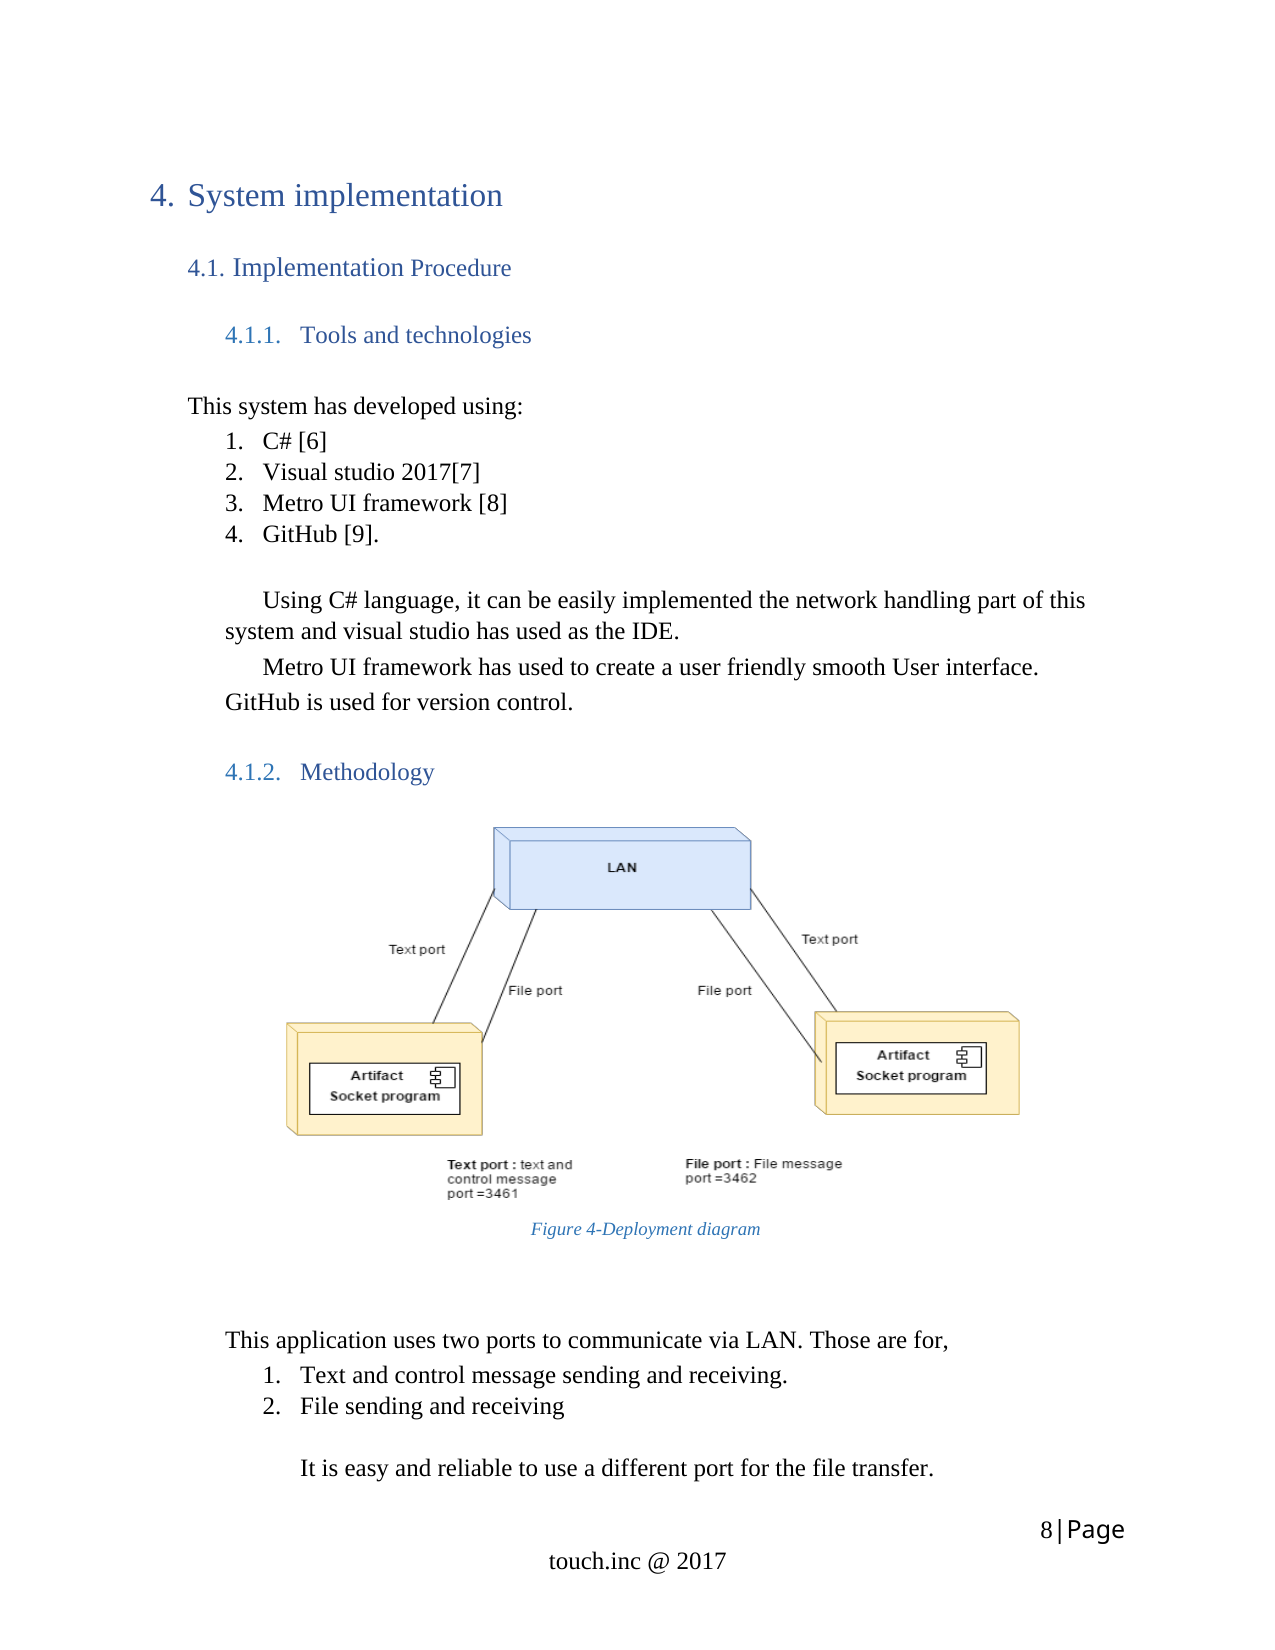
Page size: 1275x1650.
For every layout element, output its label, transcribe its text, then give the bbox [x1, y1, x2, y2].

list Text and control message sending and receiving. [262, 1360, 1125, 1389]
text This system has developed using: [150, 391, 1125, 419]
list Visual studio 2017[7] [225, 457, 1125, 486]
picture [286, 827, 1020, 1200]
list C# [6] [225, 426, 1125, 455]
list GitHub [9]. [225, 519, 1125, 548]
subtitle Methodology [225, 757, 1125, 786]
list File sending and receiving [262, 1391, 1125, 1420]
subtitle Tools and technologies [225, 320, 1125, 349]
list It is easy and reliable to use a different port for the file transfer. [262, 1453, 1125, 1482]
subtitle System implementation [150, 175, 1125, 213]
text GitHub is used for version control. [150, 687, 1125, 716]
list Metro UI framework [8] [225, 488, 1125, 517]
text This application uses two ports to communicate via LAN. Those are for, [150, 1325, 1125, 1354]
text Metro UI framework has used to create a user friendly smooth User interface. [225, 652, 1125, 680]
text Using C# language, it can be easily implemented the network handling part of this system and visual studio has used as the IDE. [225, 585, 1125, 645]
subtitle Implementation Procedure [187, 252, 1125, 283]
